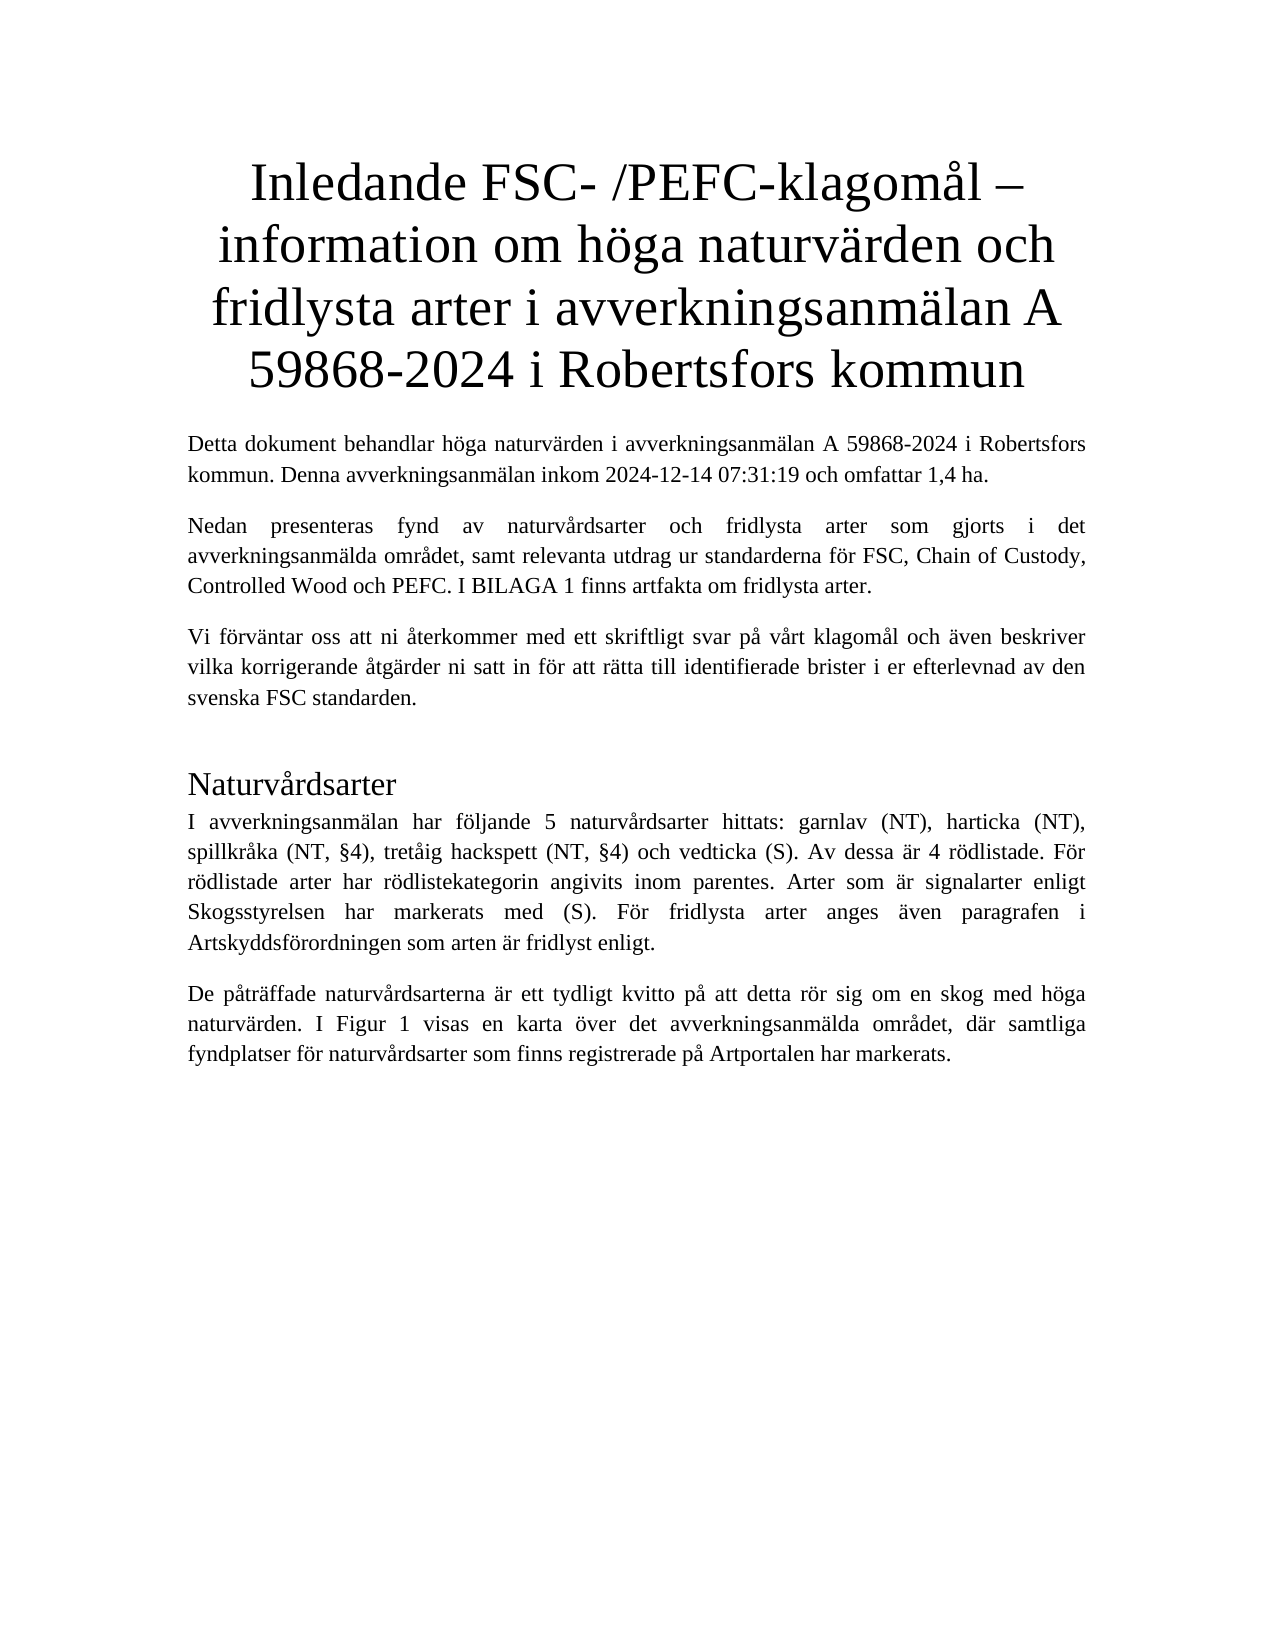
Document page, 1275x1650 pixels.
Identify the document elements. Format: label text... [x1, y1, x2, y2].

text Vi förväntar oss att ni återkommer med ett skriftligt svar på vårt klagomål och även beskriver vilka korrigerande åtgärder ni satt in för att rätta till identifierade brister i er efterlevnad av den svenska FSC standarden. [187, 623, 1087, 710]
text De påträffade naturvårdsarterna är ett tydligt kvitto på att detta rör sig om en skog med höga naturvärden. I Figur 1 visas en karta över det avverkningsanmälda området, där samtliga fyndplatser för naturvårdsarter som finns registrerade på Artportalen har markerats. [187, 980, 1087, 1066]
text Detta dokument behandlar höga naturvärden i avverkningsanmälan A 59868-2024 i Robertsfors kommun. Denna avverkningsanmälan inkom 2024-12-14 07:31:19 och omfattar 1,4 ha. [187, 430, 1087, 487]
text Nedan presenteras fynd av naturvårdsarter och fridlysta arter som gjorts i det avverkningsanmälda området, samt relevanta utdrag ur standarderna för FSC, Chain of Custody, Controlled Wood och PEFC. I BILAGA 1 finns artfakta om fridlysta arter. [187, 512, 1087, 598]
text I avverkningsanmälan har följande 5 naturvårdsarter hittats: garnlav (NT), harticka (NT), spillkråka (NT, §4), tretåig hackspett (NT, §4) och vedticka (S). Av dessa är 4 rödlistade. För rödlistade arter har rödlistekategorin angivits inom parentes. Arter som är signalarter enligt Skogsstyrelsen har markerats med (S). För fridlysta arter anges även paragrafen i Artskyddsförordningen som arten är fridlyst enligt. [187, 808, 1087, 955]
title Inledande FSC- /PEFC-klagomål – information om höga naturvärden och fridlysta arter i avverkningsanmälan A 59868-2024 i Robertsfors kommun [187, 150, 1087, 399]
subtitle Naturvårdsarter [187, 764, 1087, 802]
